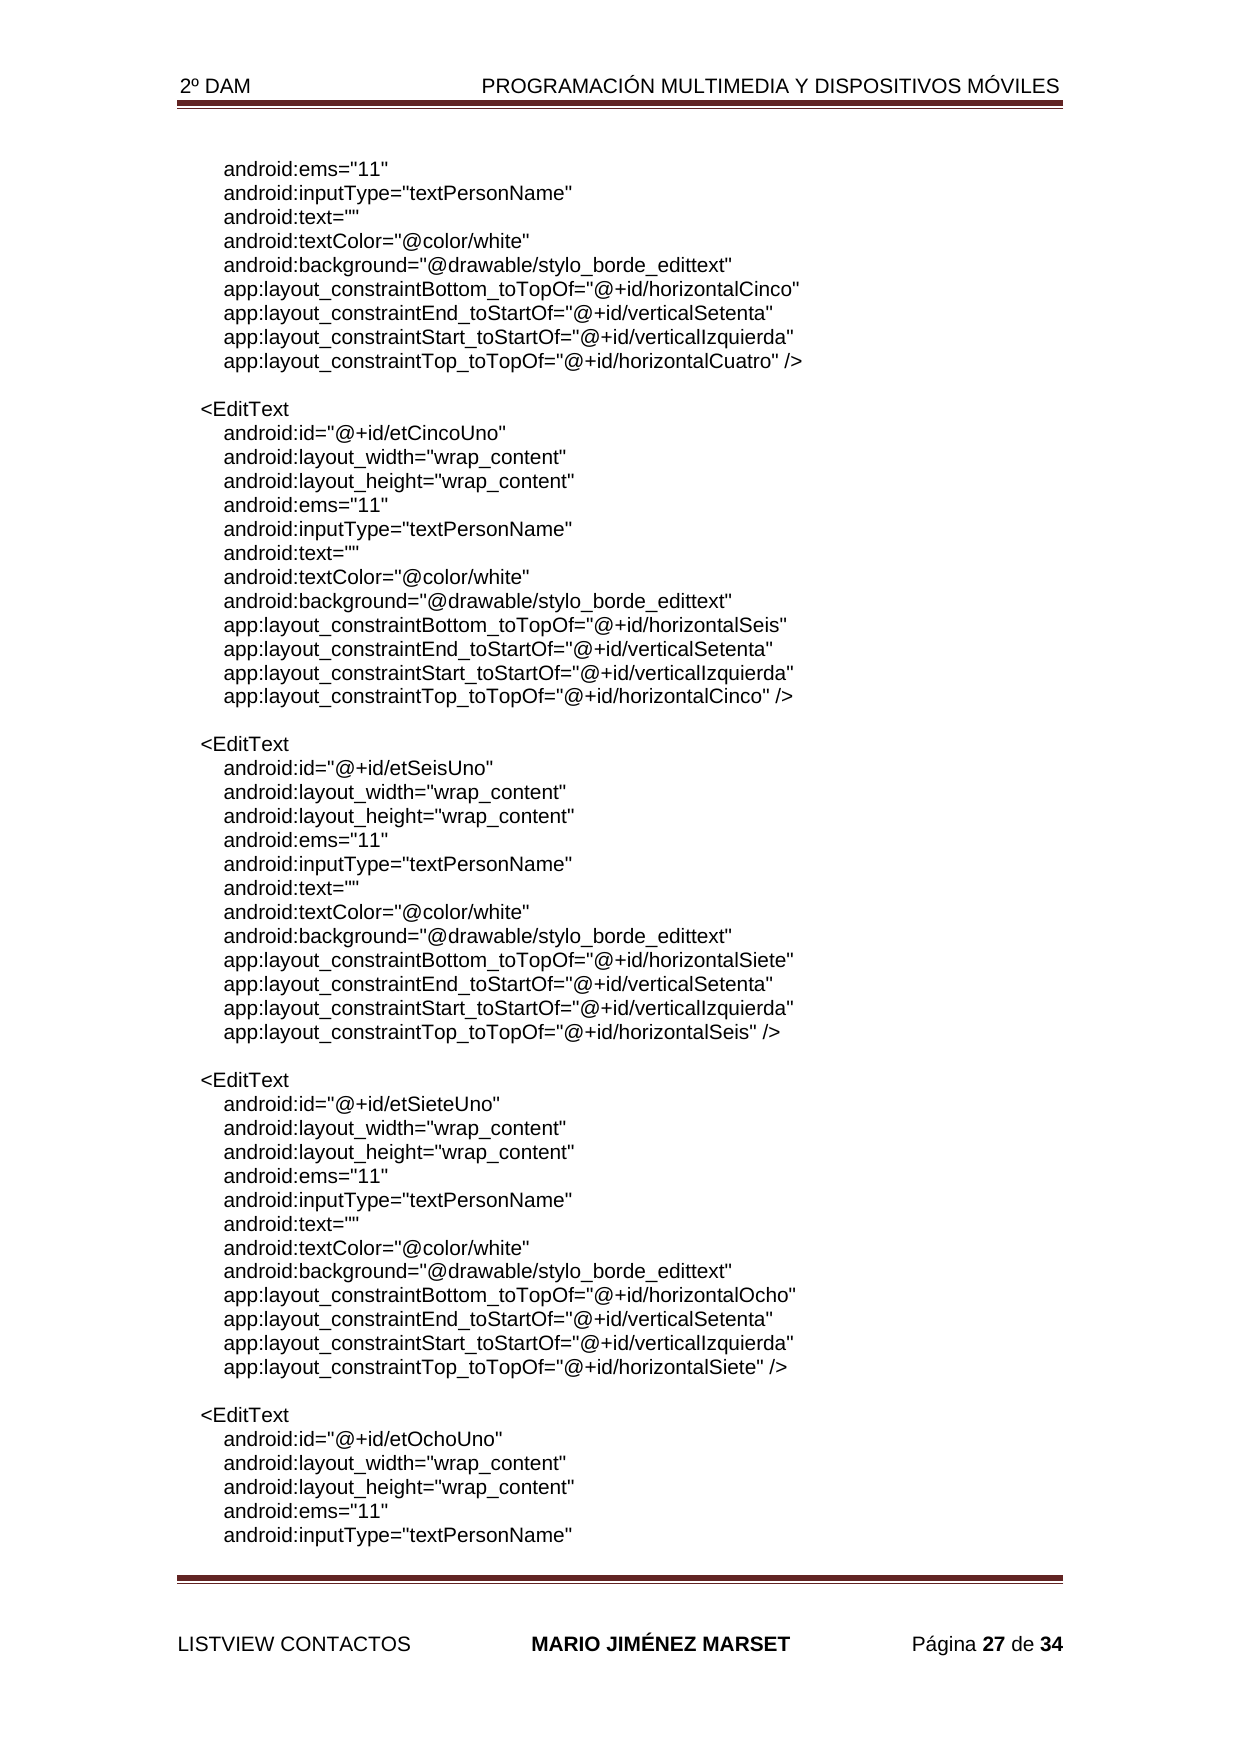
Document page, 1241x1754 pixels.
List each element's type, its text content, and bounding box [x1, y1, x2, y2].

text android:text="" [177, 205, 1063, 229]
text android:inputType="textPersonName" [177, 852, 1063, 876]
text app:layout_constraintBottom_toTopOf="@+id/horizontalSiete" [177, 948, 1063, 972]
text app:layout_constraintTop_toTopOf="@+id/horizontalCinco" /> [177, 684, 1063, 708]
text android:ems="11" [177, 1163, 1063, 1187]
text android:text="" [177, 541, 1063, 564]
text android:layout_height="wrap_content" [177, 1475, 1063, 1499]
text android:background="@drawable/stylo_borde_edittext" [177, 924, 1063, 948]
text android:inputType="textPersonName" [177, 1187, 1063, 1211]
text android:textColor="@color/white" [177, 1235, 1063, 1259]
text android:background="@drawable/stylo_borde_edittext" [177, 253, 1063, 277]
text android:layout_width="wrap_content" [177, 1451, 1063, 1475]
text app:layout_constraintTop_toTopOf="@+id/horizontalSiete" /> [177, 1355, 1063, 1379]
text android:ems="11" [177, 828, 1063, 852]
text android:background="@drawable/stylo_borde_edittext" [177, 588, 1063, 612]
text <EditText [177, 732, 1063, 756]
text app:layout_constraintEnd_toStartOf="@+id/verticalSetenta" [177, 1307, 1063, 1331]
text app:layout_constraintEnd_toStartOf="@+id/verticalSetenta" [177, 301, 1063, 325]
text <EditText [177, 397, 1063, 421]
text android:layout_width="wrap_content" [177, 780, 1063, 804]
text android:layout_height="wrap_content" [177, 1139, 1063, 1163]
text android:inputType="textPersonName" [177, 1523, 1063, 1547]
text android:ems="11" [177, 493, 1063, 517]
text app:layout_constraintStart_toStartOf="@+id/verticalIzquierda" [177, 325, 1063, 349]
text android:text="" [177, 876, 1063, 900]
text app:layout_constraintStart_toStartOf="@+id/verticalIzquierda" [177, 660, 1063, 684]
text android:inputType="textPersonName" [177, 181, 1063, 205]
text app:layout_constraintBottom_toTopOf="@+id/horizontalOcho" [177, 1283, 1063, 1307]
text android:ems="11" [177, 157, 1063, 181]
text <EditText [177, 1403, 1063, 1427]
text android:textColor="@color/white" [177, 229, 1063, 253]
text android:id="@+id/etSeisUno" [177, 756, 1063, 780]
text android:id="@+id/etSieteUno" [177, 1092, 1063, 1116]
text <EditText [177, 1068, 1063, 1092]
text app:layout_constraintBottom_toTopOf="@+id/horizontalCinco" [177, 277, 1063, 301]
text app:layout_constraintEnd_toStartOf="@+id/verticalSetenta" [177, 972, 1063, 996]
text android:background="@drawable/stylo_borde_edittext" [177, 1259, 1063, 1283]
text android:id="@+id/etCincoUno" [177, 421, 1063, 445]
text android:ems="11" [177, 1499, 1063, 1523]
text android:textColor="@color/white" [177, 564, 1063, 588]
text android:layout_width="wrap_content" [177, 445, 1063, 469]
text android:layout_height="wrap_content" [177, 804, 1063, 828]
text app:layout_constraintEnd_toStartOf="@+id/verticalSetenta" [177, 636, 1063, 660]
text android:text="" [177, 1211, 1063, 1235]
text android:inputType="textPersonName" [177, 517, 1063, 541]
text app:layout_constraintTop_toTopOf="@+id/horizontalCuatro" /> [177, 349, 1063, 373]
text app:layout_constraintStart_toStartOf="@+id/verticalIzquierda" [177, 996, 1063, 1020]
text android:layout_width="wrap_content" [177, 1116, 1063, 1139]
text app:layout_constraintBottom_toTopOf="@+id/horizontalSeis" [177, 612, 1063, 636]
text app:layout_constraintTop_toTopOf="@+id/horizontalSeis" /> [177, 1020, 1063, 1044]
text android:layout_height="wrap_content" [177, 469, 1063, 493]
text android:id="@+id/etOchoUno" [177, 1427, 1063, 1451]
text android:textColor="@color/white" [177, 900, 1063, 924]
text app:layout_constraintStart_toStartOf="@+id/verticalIzquierda" [177, 1331, 1063, 1355]
